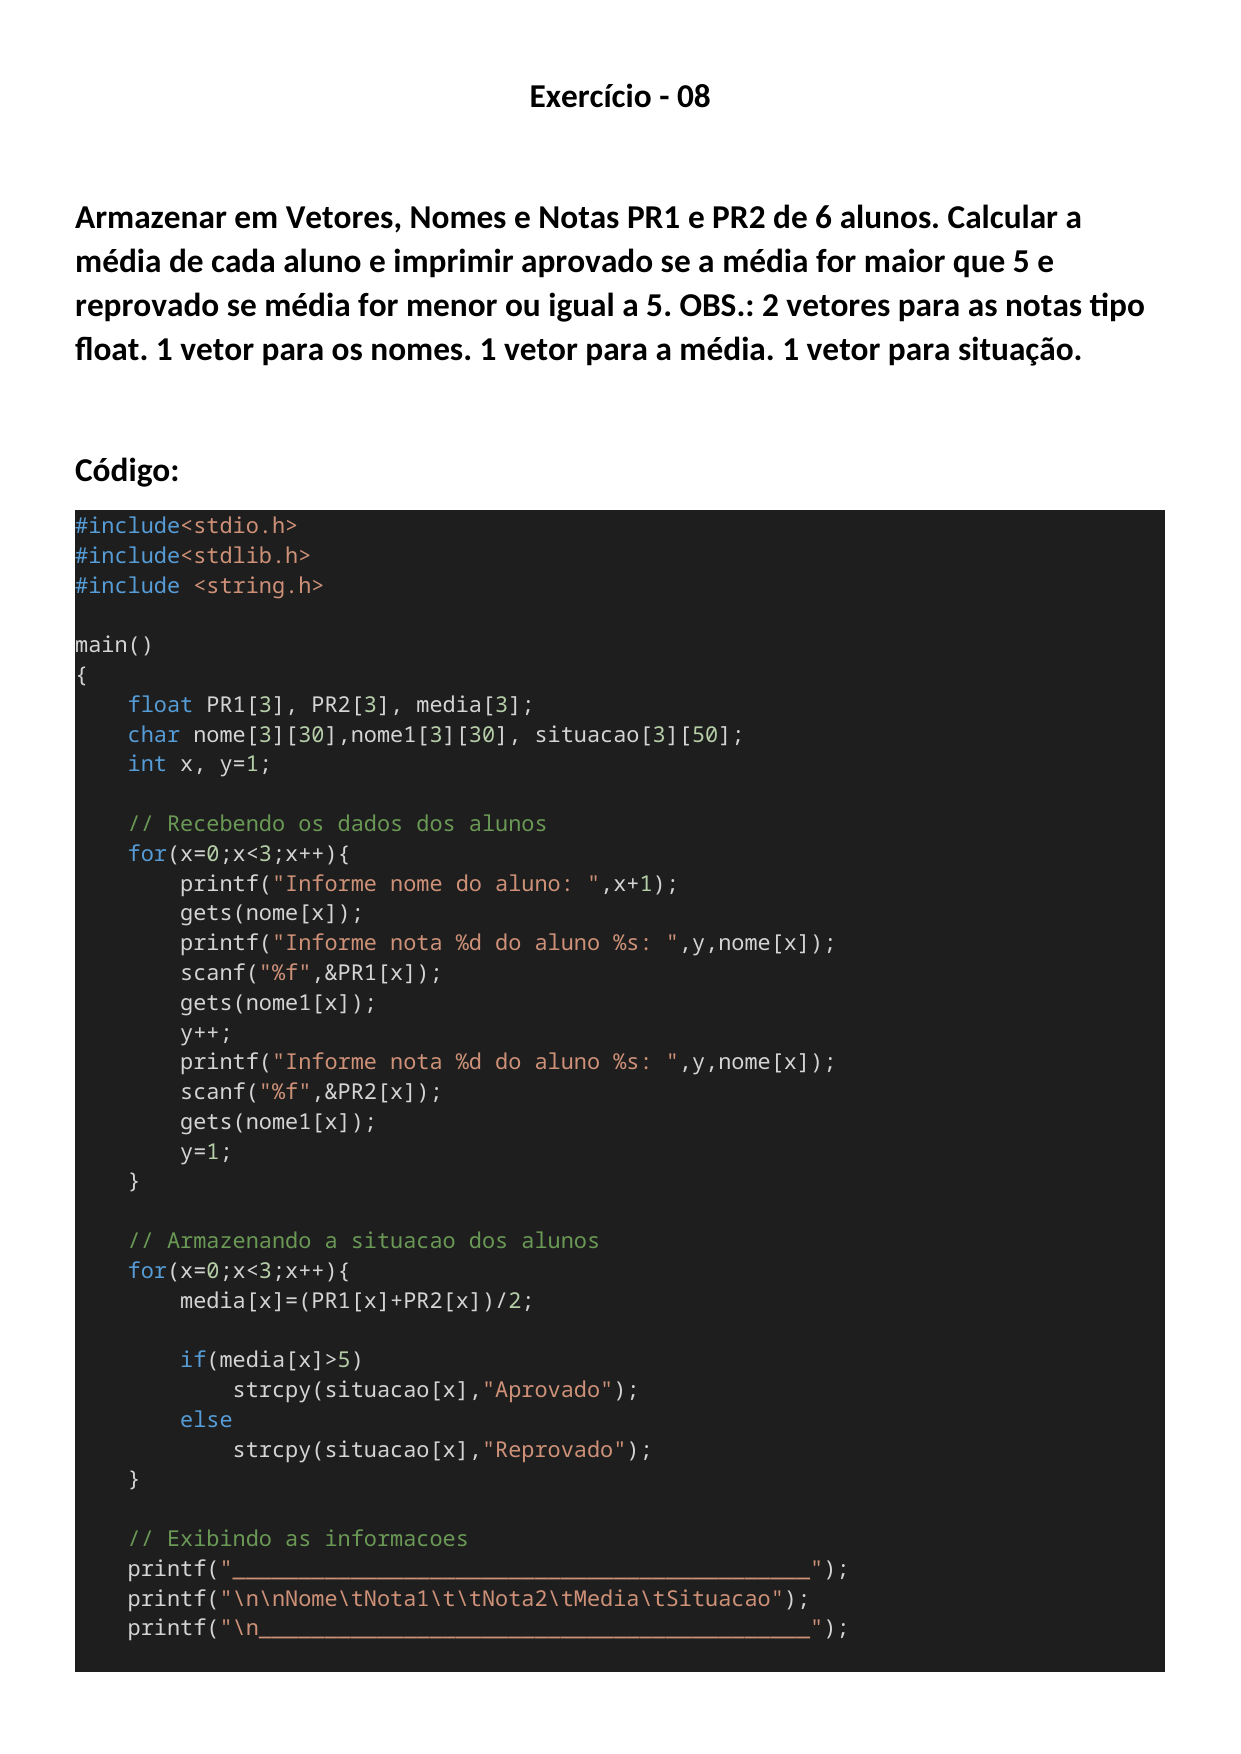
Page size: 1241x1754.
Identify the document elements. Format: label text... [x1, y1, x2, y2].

text #include<stdlib.h> [75, 540, 1165, 569]
text } [75, 1463, 1165, 1493]
text gets(nome1[x]); [75, 987, 1165, 1016]
text int x, y=1; [75, 748, 1165, 778]
text #include<stdio.h> [75, 510, 1165, 540]
text #include <string.h> [75, 569, 1165, 599]
text printf("____________________________________________"); [75, 1553, 1165, 1582]
text for(x=0;x<3;x++){ [75, 838, 1165, 867]
text media[x]=(PR1[x]+PR2[x])/2; [75, 1284, 1165, 1314]
text Código: [75, 449, 1165, 490]
text scanf("%f",&PR2[x]); [75, 1076, 1165, 1106]
text // Armazenando a situacao dos alunos [75, 1225, 1165, 1255]
text main() [75, 629, 1165, 659]
text if(media[x]>5) [75, 1344, 1165, 1374]
text printf("Informe nome do aluno: ",x+1); [75, 867, 1165, 897]
text for(x=0;x<3;x++){ [75, 1255, 1165, 1284]
text } [75, 1165, 1165, 1195]
text // Recebendo os dados dos alunos [75, 808, 1165, 838]
text printf("Informe nota %d do aluno %s: ",y,nome[x]); [75, 1046, 1165, 1076]
text gets(nome[x]); [75, 897, 1165, 927]
text Exercício - 08 [75, 75, 1165, 116]
text strcpy(situacao[x],"Reprovado"); [75, 1433, 1165, 1463]
text y++; [75, 1016, 1165, 1046]
text strcpy(situacao[x],"Aprovado"); [75, 1374, 1165, 1404]
text printf("\n\nNome\tNota1\t\tNota2\tMedia\tSituacao"); [75, 1582, 1165, 1612]
text char nome[3][30],nome1[3][30], situacao[3][50]; [75, 718, 1165, 748]
text float PR1[3], PR2[3], media[3]; [75, 689, 1165, 718]
text printf("\n__________________________________________"); [75, 1612, 1165, 1642]
text printf("Informe nota %d do aluno %s: ",y,nome[x]); [75, 927, 1165, 957]
text y=1; [75, 1136, 1165, 1165]
text { [75, 659, 1165, 689]
text scanf("%f",&PR1[x]); [75, 957, 1165, 987]
text else [75, 1404, 1165, 1433]
text gets(nome1[x]); [75, 1106, 1165, 1136]
text Armazenar em Vetores, Nomes e Notas PR1 e PR2 de 6 alunos. Calcular a média de cada aluno e imprimir aprovado se a média for maior que 5 e reprovado se média for menor ou igual a 5. OBS.: 2 vetores para as notas tipo float. 1 vetor para os nomes. 1 vetor para a média. 1 vetor para situação. [75, 196, 1165, 369]
text // Exibindo as informacoes [75, 1523, 1165, 1553]
